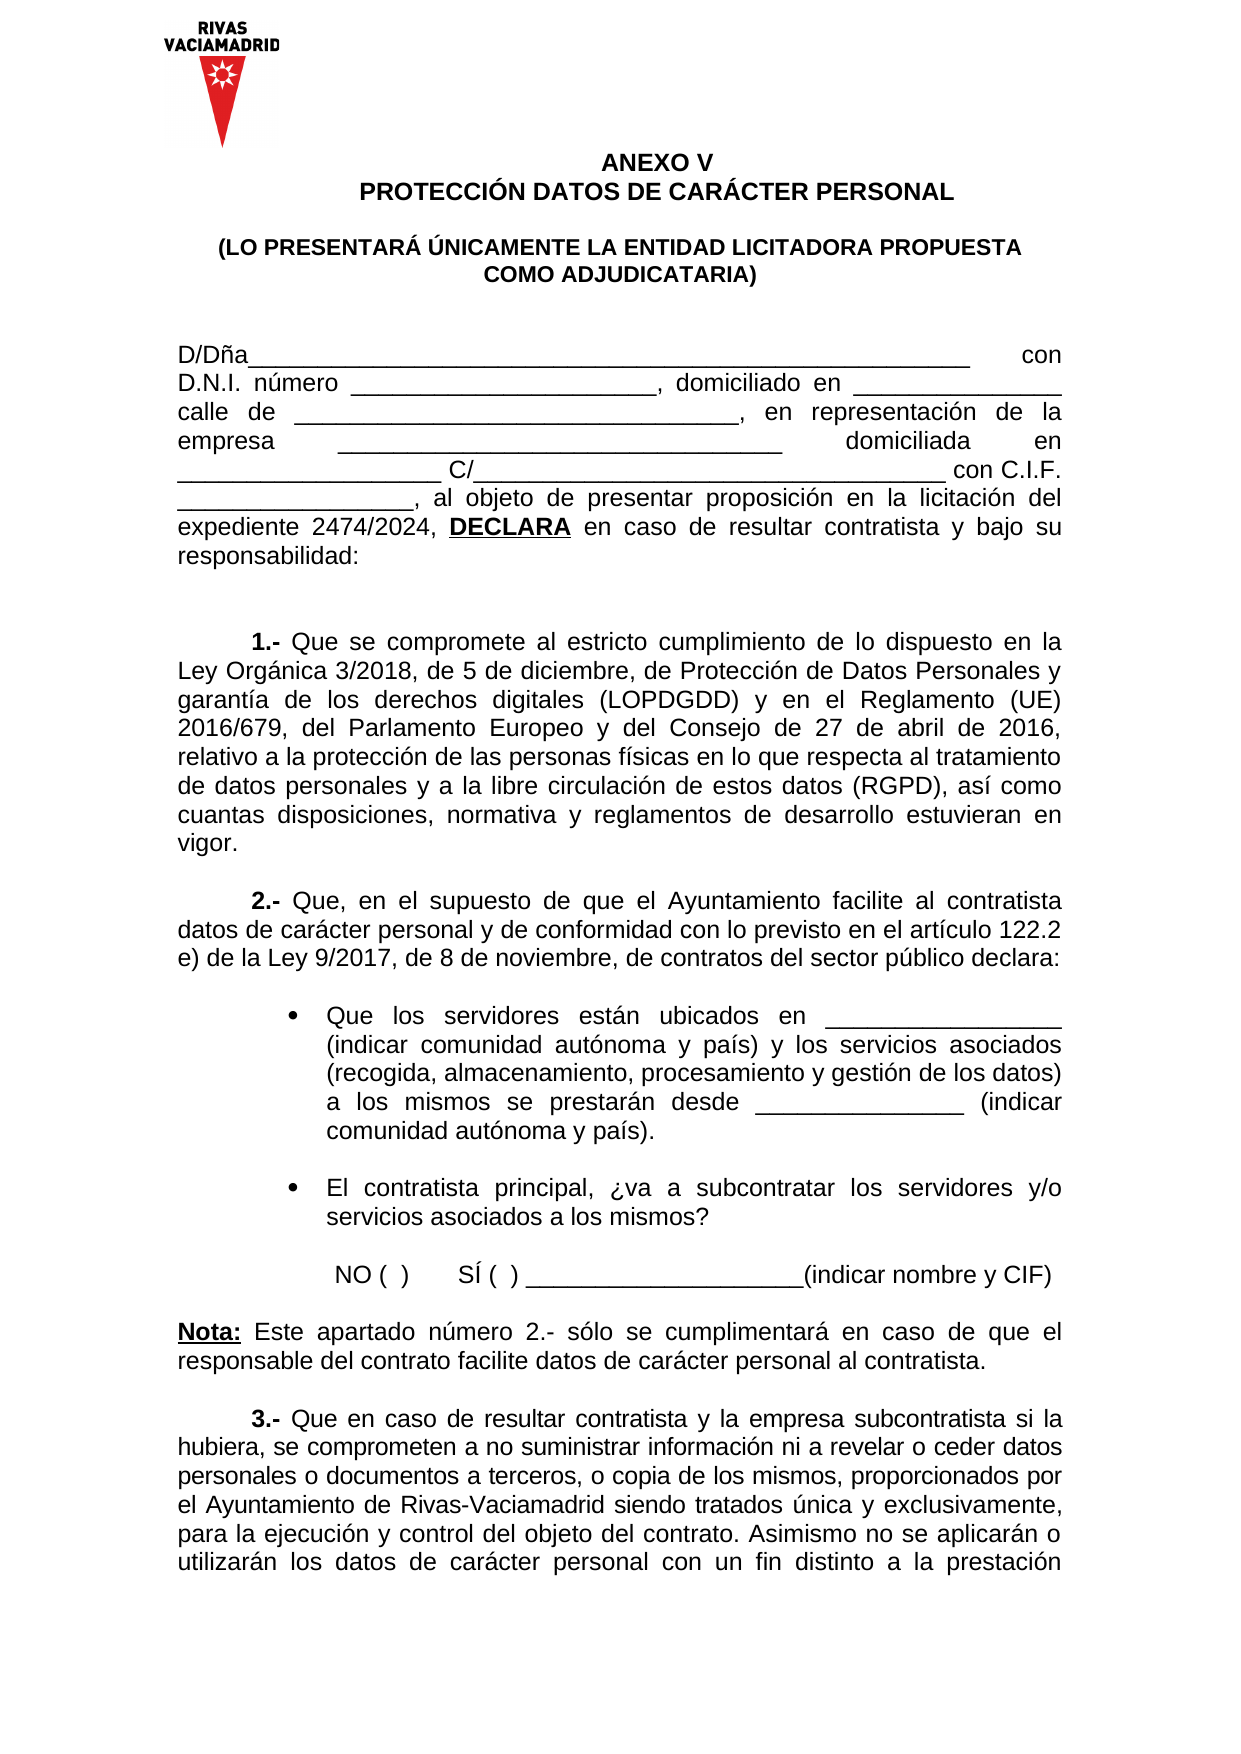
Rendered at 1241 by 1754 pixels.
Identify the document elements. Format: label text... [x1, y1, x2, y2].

text ANEXO V [177, 148, 1063, 177]
text PROTECCIÓN DATOS DE CARÁCTER PERSONAL [177, 177, 1063, 205]
text Nota: Este apartado número 2.- sólo se cumplimentará en caso de que el responsable del contrato facilite datos de carácter personal al contratista. [177, 1317, 1063, 1375]
list Que los servidores están ubicados en _________________ (indicar comunidad autónoma y país) y los servicios asociados (recogida, almacenamiento, procesamiento y gestión de los datos) a los mismos se prestarán desde _______________ (indicar comunidad autónoma y país). [288, 1001, 1063, 1145]
text COMO ADJUDICATARIA) [177, 261, 1063, 287]
text (LO PRESENTARÁ ÚNICAMENTE LA ENTIDAD LICITADORA PROPUESTA [177, 234, 1063, 261]
text 1.- Que se compromete al estricto cumplimiento de lo dispuesto en la Ley Orgánica 3/2018, de 5 de diciembre, de Protección de Datos Personales y garantía de los derechos digitales (LOPDGDD) y en el Reglamento (UE) 2016/679, del Parlamento Europeo y del Consejo de 27 de abril de 2016, relativo a la protección de las personas físicas en lo que respecta al tratamiento de datos personales y a la libre circulación de estos datos (RGPD), así como cuantas disposiciones, normativa y reglamentos de desarrollo estuvieran en vigor. [177, 627, 1063, 857]
text 2.- Que, en el supuesto de que el Ayuntamiento facilite al contratista datos de carácter personal y de conformidad con lo previsto en el artículo 122.2 e) de la Ley 9/2017, de 8 de noviembre, de contratos del sector público declara: [177, 886, 1063, 972]
text D/Dña____________________________________________________ con D.N.I. número ______________________, domiciliado en _______________ calle de ________________________________, en representación de la empresa ________________________________ domiciliada en ___________________ C/__________________________________ con C.I.F. _________________, al objeto de presentar proposición en la licitación del expediente 2474/2024, DECLARA en caso de resultar contratista y bajo su responsabilidad: [177, 339, 1063, 569]
list El contratista principal, ¿va a subcontratar los servidores y/o servicios asociados a los mismos? [288, 1173, 1063, 1231]
picture [163, 20, 280, 148]
text NO ( ) SÍ ( ) ____________________(indicar nombre y CIF) [325, 1260, 1063, 1288]
